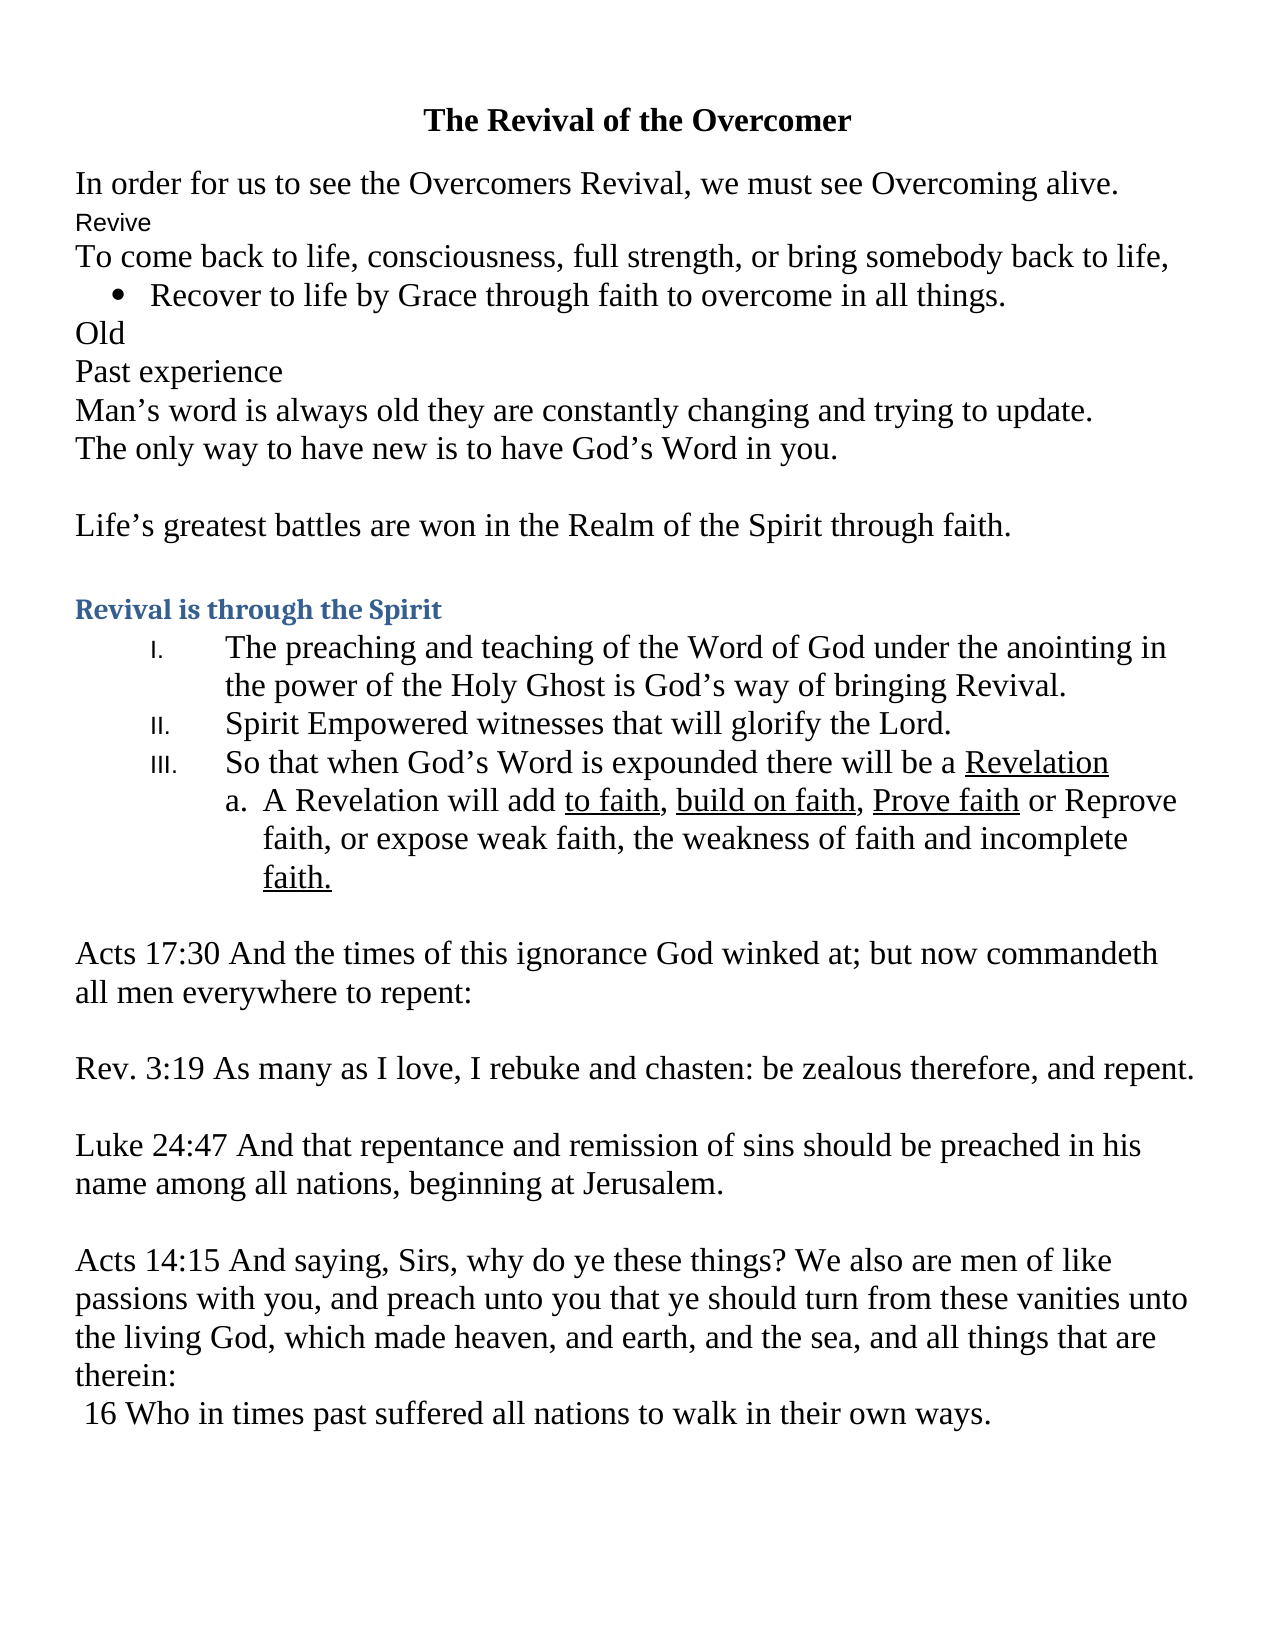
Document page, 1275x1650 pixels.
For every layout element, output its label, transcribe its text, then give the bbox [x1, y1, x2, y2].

text Luke 24:47 And that repentance and remission of sins should be preached in his name among all nations, beginning at Jerusalem. [75, 1125, 1200, 1202]
text Man’s word is always old they are constantly changing and trying to update. [75, 390, 1200, 428]
text The only way to have new is to have God’s Word in you. [75, 428, 1200, 467]
text To come back to life, consciousness, full strength, or bring somebody back to life, [75, 237, 1200, 275]
subtitle Revival is through the Spirit [75, 593, 1200, 627]
title The Revival of the Overcomer [75, 100, 1200, 138]
text Rev. 3:19 As many as I love, I rebuke and chasten: be zealous therefore, and repent. [75, 1048, 1200, 1087]
text 16 Who in times past suffered all nations to walk in their own ways. [75, 1393, 1200, 1432]
text Past experience [75, 352, 1200, 390]
text Revive [75, 208, 1200, 237]
list The preaching and teaching of the Word of God under the anointing in the power of the Holy Ghost is God’s way of bringing Revival. [150, 627, 1200, 703]
text Acts 17:30 And the times of this ignorance God winked at; but now commandeth all men everywhere to repent: [75, 933, 1200, 1010]
title In order for us to see the Overcomers Revival, we must see Overcoming alive. [75, 163, 1200, 202]
list So that when God’s Word is expounded there will be a Revelation [150, 742, 1200, 780]
text Acts 14:15 And saying, Sirs, why do ye these things? We also are men of like passions with you, and preach unto you that ye should turn from these vanities unto the living God, which made heaven, and earth, and the sea, and all things that are therein: [75, 1240, 1200, 1393]
text Old [75, 313, 1200, 352]
list Recover to life by Grace through faith to overcome in all things. [112, 275, 1200, 313]
list A Revelation will add to faith, build on faith, Prove faith or Reprove faith, or expose weak faith, the weakness of faith and incomplete faith. [225, 780, 1200, 895]
list Spirit Empowered witnesses that will glorify the Lord. [150, 703, 1200, 742]
text Life’s greatest battles are won in the Realm of the Spirit through faith. [75, 505, 1200, 543]
